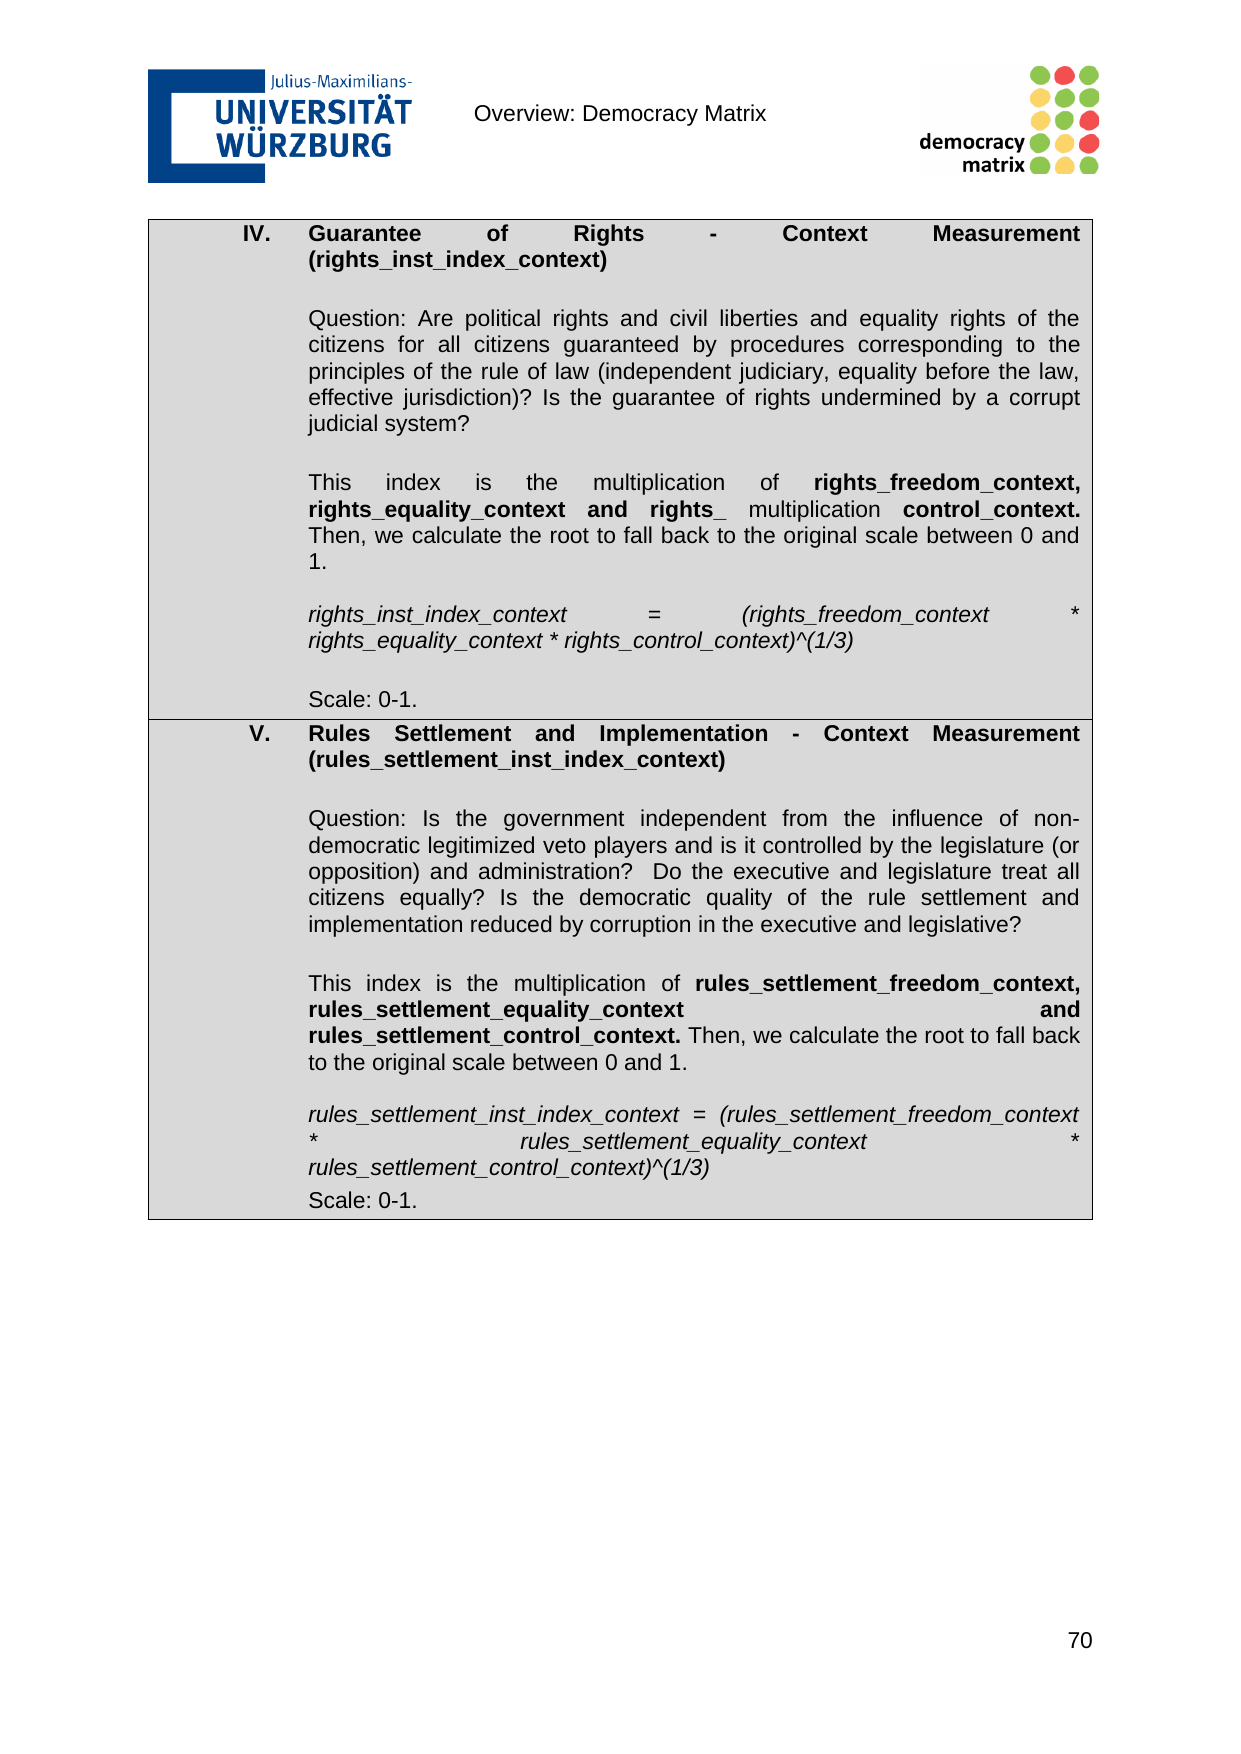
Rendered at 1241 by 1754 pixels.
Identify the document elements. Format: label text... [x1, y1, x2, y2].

picture [918, 63, 1100, 173]
table_cell Question: Is the government independent from the influence of non-democratic legitimized veto players and is it controlled by the legislature (or opposition) and administration? Do the executive and legislature treat all citizens equally? Is the democratic quality of the rule settlement and implementation reduced by corruption in the executive and legislative? [149, 779, 1092, 970]
picture [147, 69, 417, 183]
table_cell This index is the multiplication of rights_freedom_context, rights_equality_context and rights_ multiplication control_context. Then, we calculate the root to fall back to the original scale between 0 and 1. rights_inst_index_context = (rights_freedom_context * rights_equality_context * rights_control_context)^(1/3) [149, 443, 1092, 686]
table_cell Question: Are political rights and civil liberties and equality rights of the citizens for all citizens guaranteed by procedures corresponding to the principles of the rule of law (independent judiciary, equality before the law, effective jurisdiction)? Is the guarantee of rights undermined by a corrupt judicial system? [149, 305, 1092, 443]
table_cell Scale: 0-1. [149, 686, 1092, 719]
table_cell This index is the multiplication of rules_settlement_freedom_context, rules_settlement_equality_context and rules_settlement_control_context. Then, we calculate the root to fall back to the original scale between 0 and 1. rules_settlement_inst_index_context = (rules_settlement_freedom_context * rules_settlement_equality_context * rules_settlement_control_context)^(1/3) [149, 970, 1092, 1187]
table_cell Scale: 0-1. [149, 1187, 1092, 1219]
table_cell Guarantee of Rights - Context Measurement (rights_inst_index_context) [149, 220, 1092, 305]
table_cell Rules Settlement and Implementation - Context Measurement (rules_settlement_inst_index_context) [149, 720, 1092, 779]
